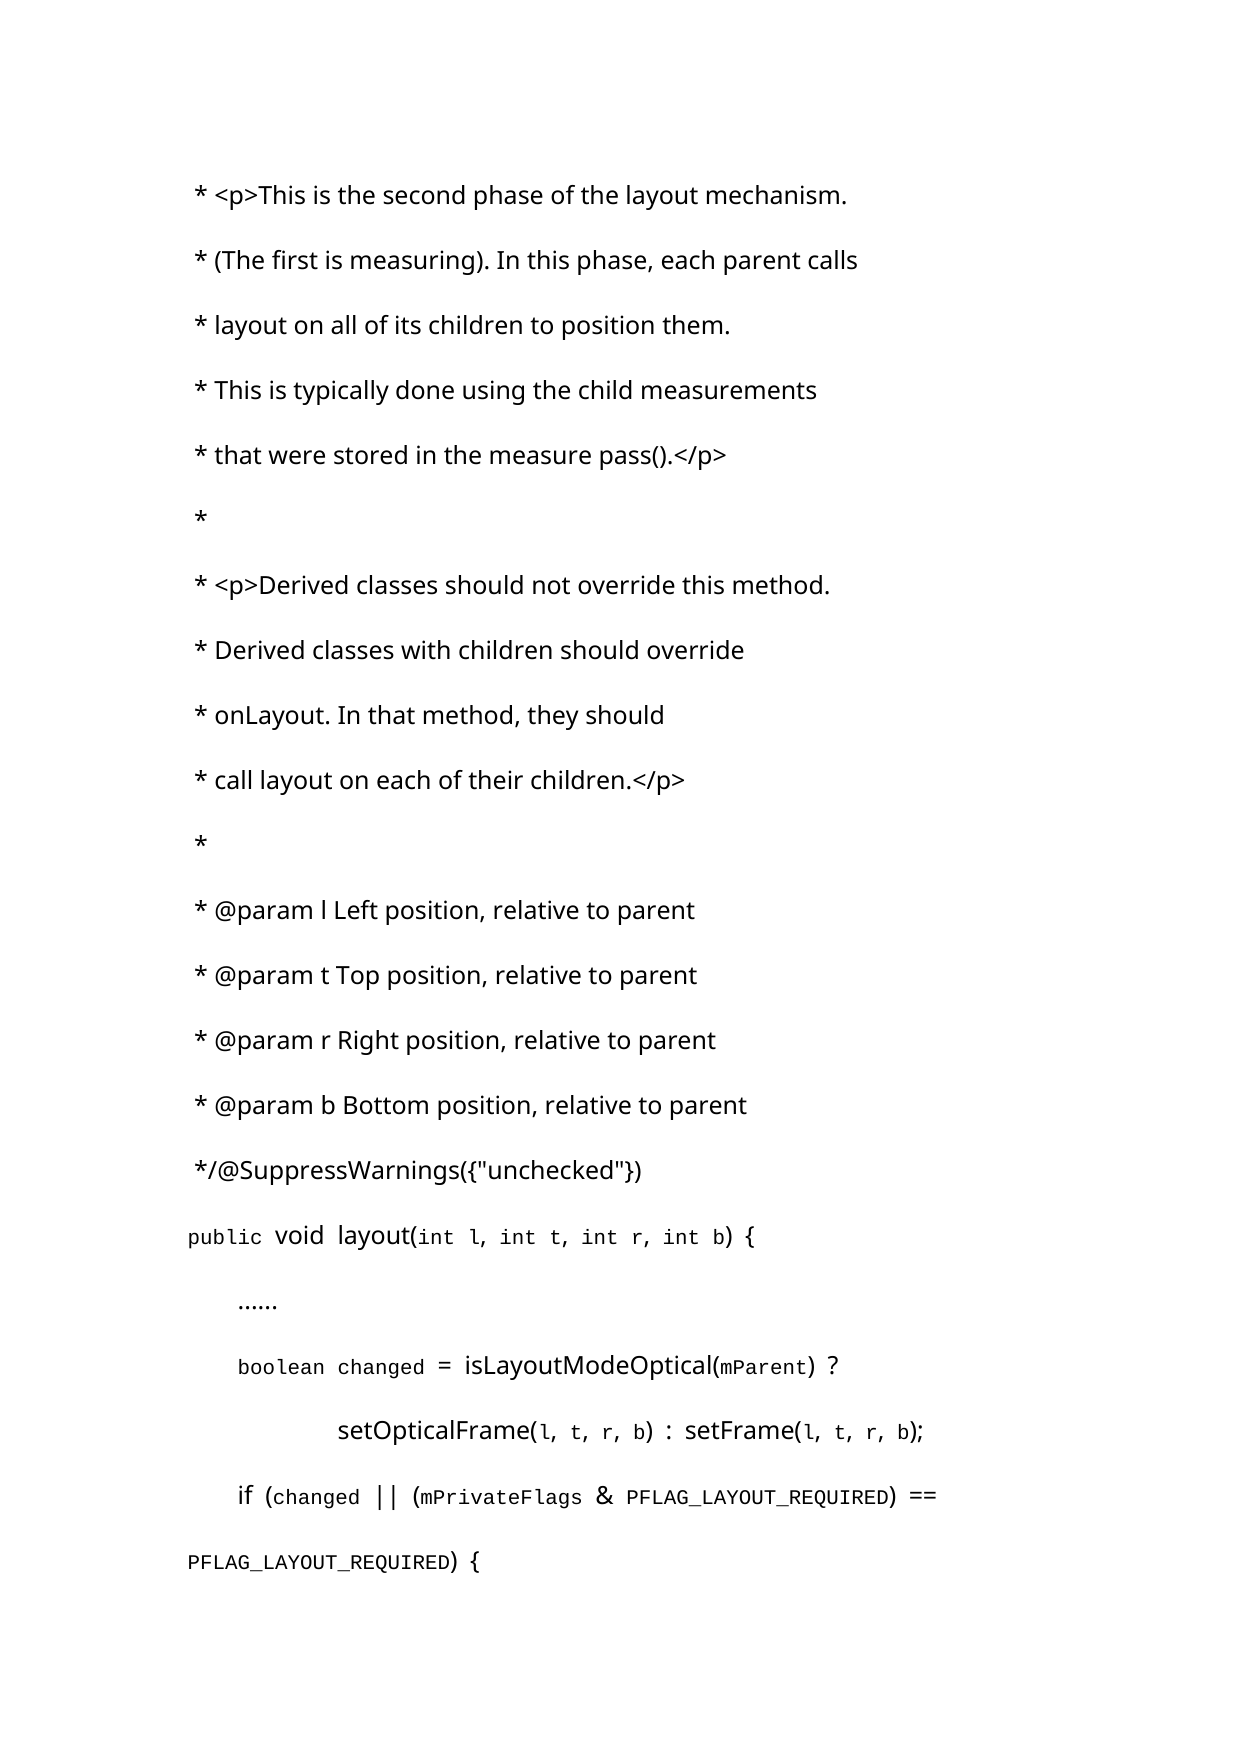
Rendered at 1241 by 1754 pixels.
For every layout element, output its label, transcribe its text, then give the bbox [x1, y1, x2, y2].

text * @param b Bottom position, relative to parent [187, 1072, 1053, 1137]
text * onLayout. In that method, they should [187, 682, 1053, 747]
text * Derived classes with children should override [187, 617, 1053, 682]
text */@SuppressWarnings({"unchecked"}) [187, 1137, 1053, 1202]
text * This is typically done using the child measurements [187, 357, 1053, 422]
text * @param t Top position, relative to parent [187, 942, 1053, 1007]
text * call layout on each of their children.</p> [187, 747, 1053, 812]
text if (changed || (mPrivateFlags & PFLAG_LAYOUT_REQUIRED) == PFLAG_LAYOUT_REQUIRED) { [187, 1462, 1053, 1592]
text * layout on all of its children to position them. [187, 292, 1053, 357]
text * [187, 812, 1053, 877]
text * that were stored in the measure pass().</p> [187, 422, 1053, 487]
text * @param l Left position, relative to parent [187, 877, 1053, 942]
text public void layout(int l, int t, int r, int b) { [187, 1202, 1053, 1267]
text setOpticalFrame(l, t, r, b) : setFrame(l, t, r, b); [187, 1397, 1053, 1462]
text * (The first is measuring). In this phase, each parent calls [187, 227, 1053, 292]
text * <p>This is the second phase of the layout mechanism. [187, 162, 1053, 227]
text * <p>Derived classes should not override this method. [187, 552, 1053, 617]
text ...... [187, 1267, 1053, 1332]
text boolean changed = isLayoutModeOptical(mParent) ? [187, 1332, 1053, 1397]
text * @param r Right position, relative to parent [187, 1007, 1053, 1072]
text * [187, 487, 1053, 552]
